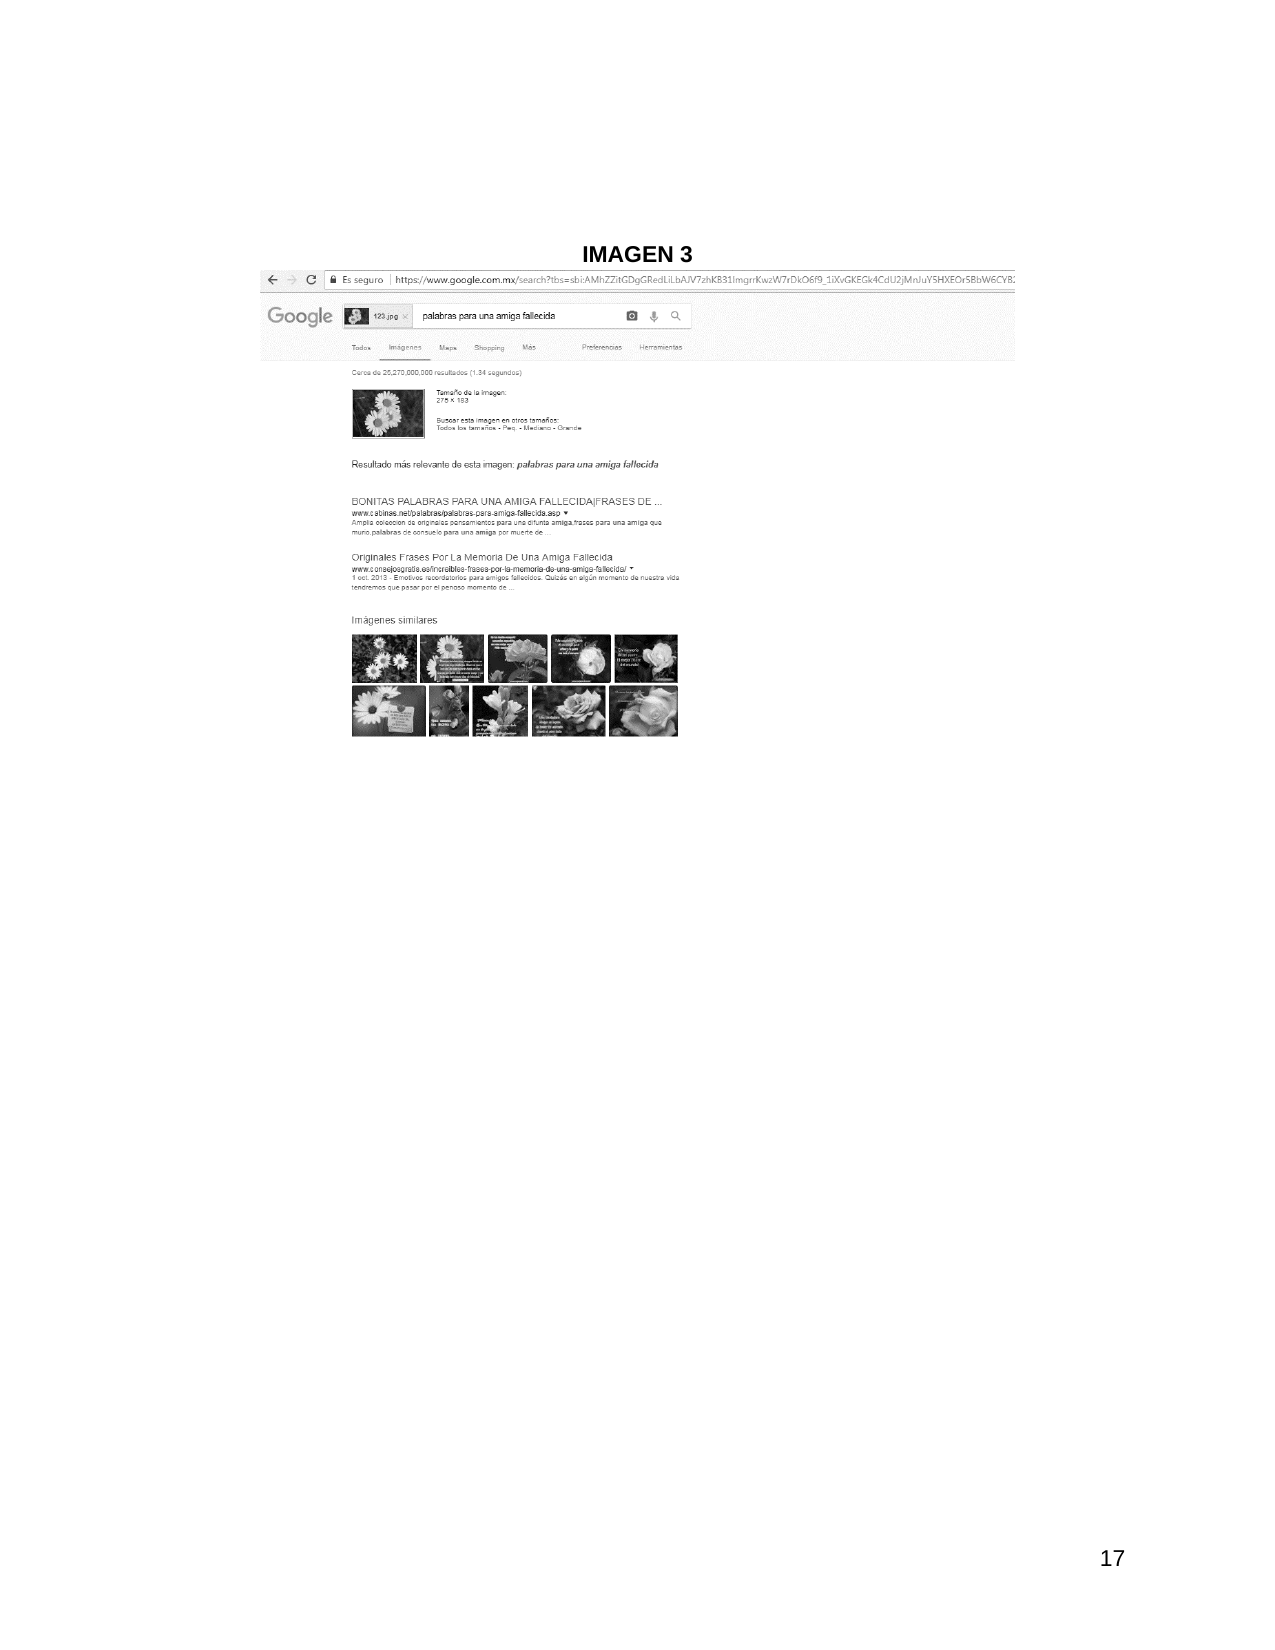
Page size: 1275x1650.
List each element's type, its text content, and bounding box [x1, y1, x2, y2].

picture [260, 270, 1015, 740]
text IMAGEN 3 [150, 241, 1125, 267]
